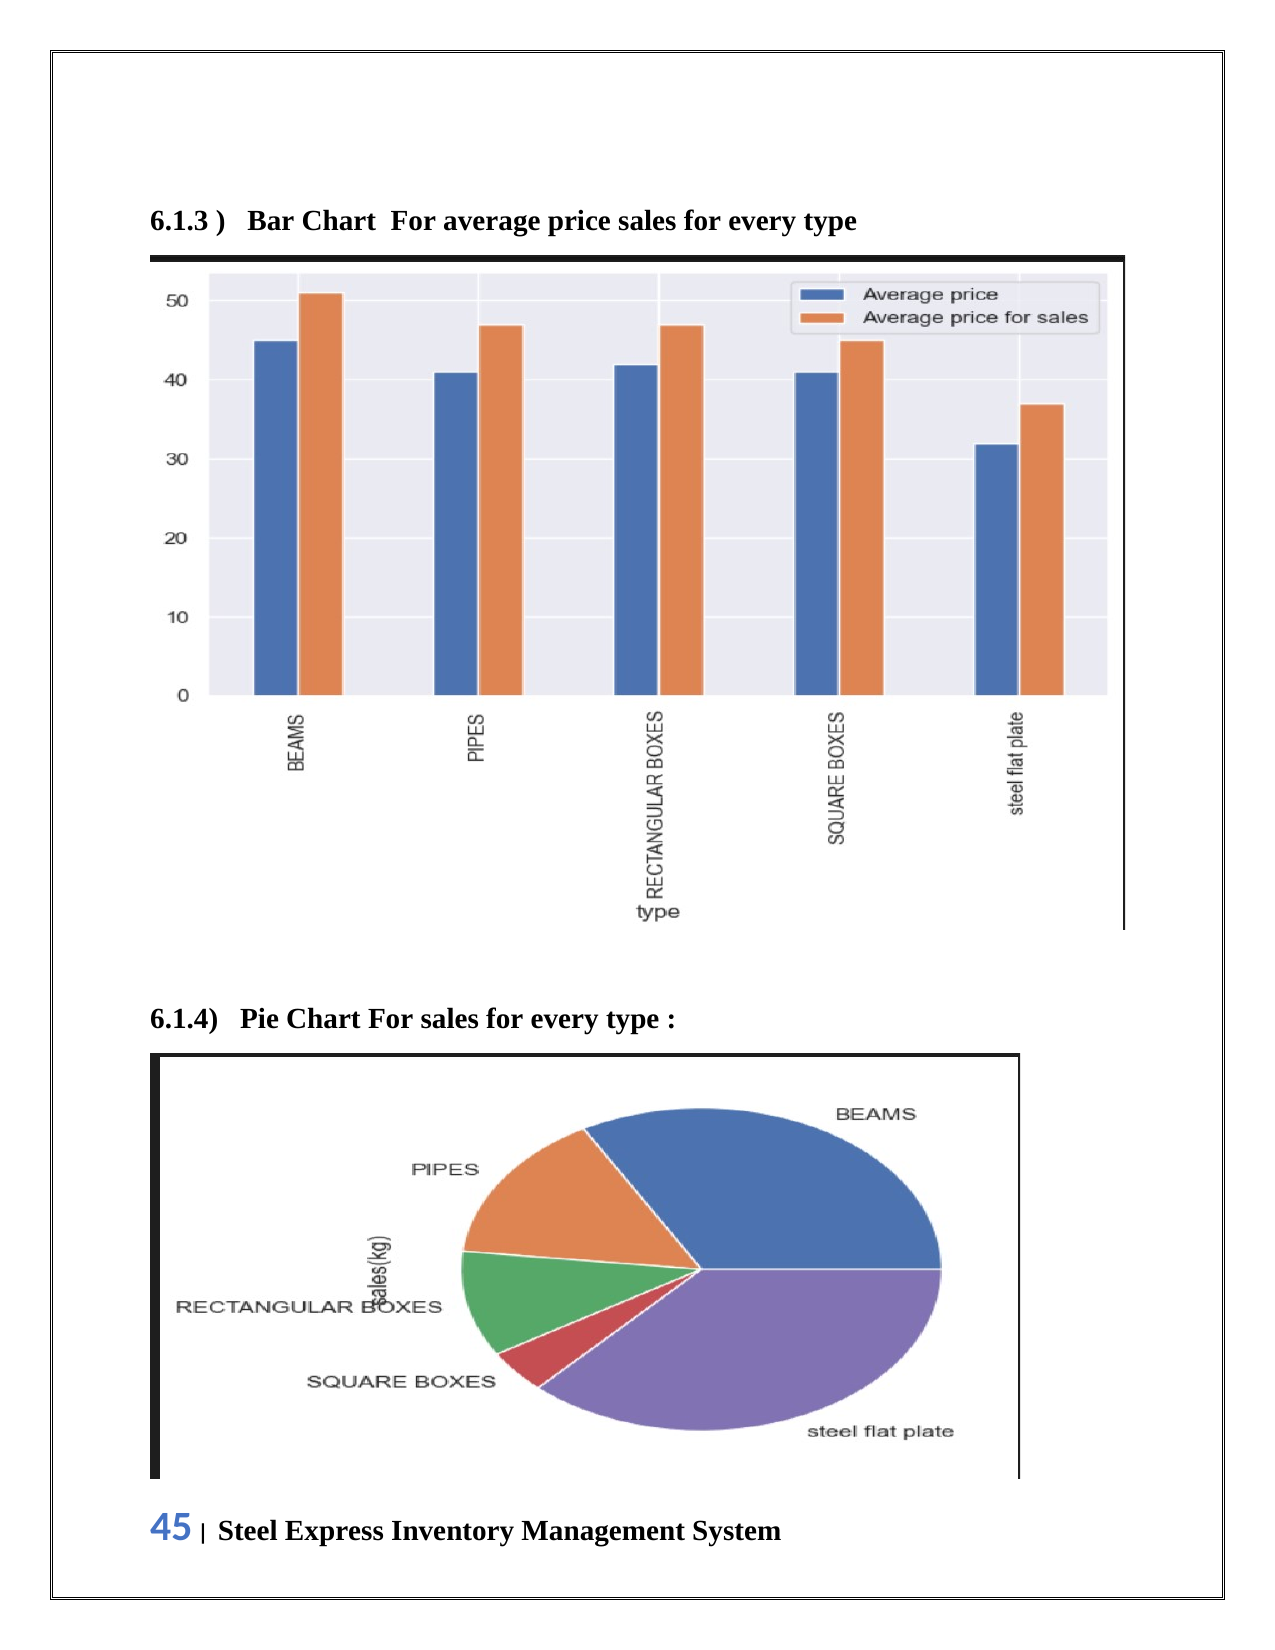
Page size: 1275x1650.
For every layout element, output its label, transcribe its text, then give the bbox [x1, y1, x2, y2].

picture [150, 255, 1125, 930]
text 6.1.4) Pie Chart For sales for every type : [150, 1001, 1125, 1034]
text 6.1.3 ) Bar Chart For average price sales for every type [150, 203, 1125, 236]
picture [150, 1053, 1021, 1479]
